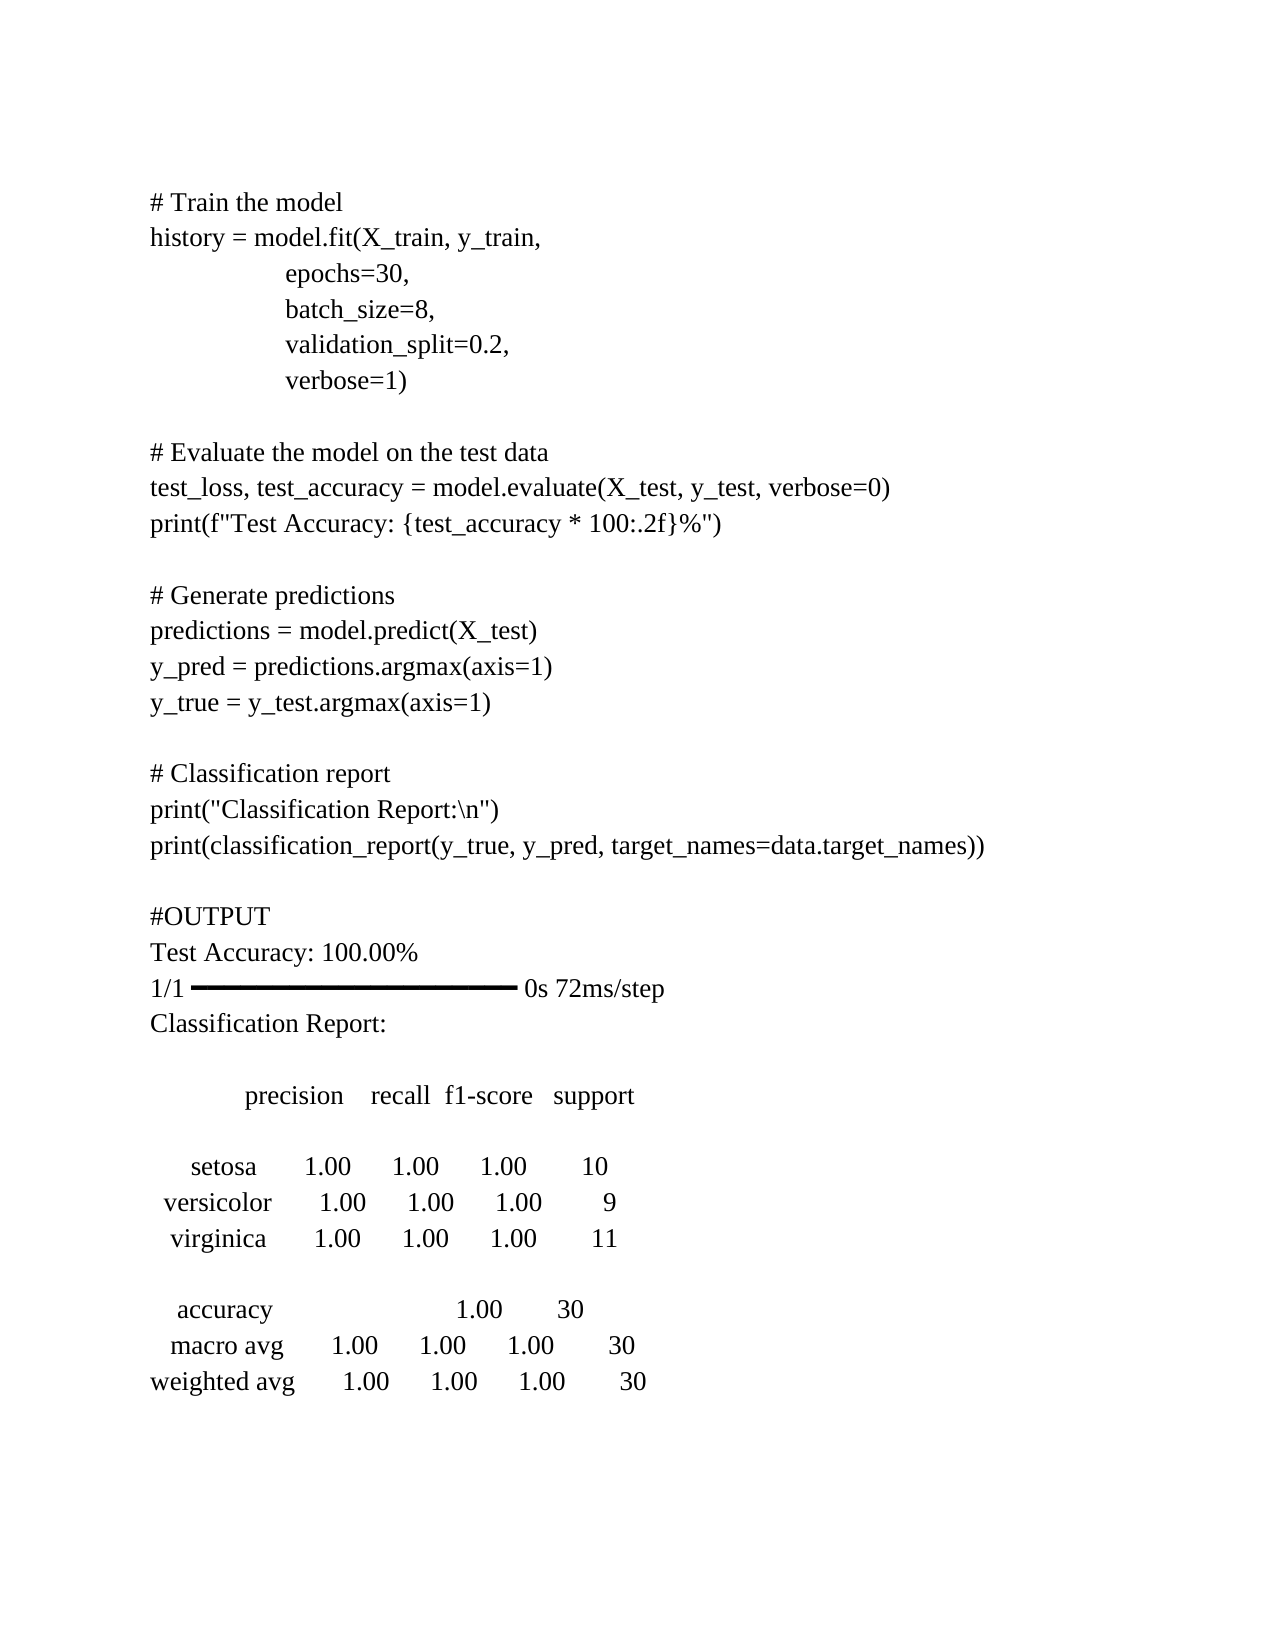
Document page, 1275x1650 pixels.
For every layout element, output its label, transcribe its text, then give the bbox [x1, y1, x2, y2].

text versicolor 1.00 1.00 1.00 9 [150, 1186, 1125, 1217]
text predictions = model.predict(X_test) [150, 614, 1125, 646]
text setosa 1.00 1.00 1.00 10 [150, 1150, 1125, 1182]
text virginica 1.00 1.00 1.00 11 [150, 1222, 1125, 1253]
text #OUTPUT [150, 900, 1125, 931]
text validation_split=0.2, [150, 329, 1125, 360]
text y_pred = predictions.argmax(axis=1) [150, 650, 1125, 681]
text macro avg 1.00 1.00 1.00 30 [150, 1329, 1125, 1360]
text weighted avg 1.00 1.00 1.00 30 [150, 1365, 1125, 1396]
text accuracy 1.00 30 [150, 1293, 1125, 1324]
text y_true = y_test.argmax(axis=1) [150, 686, 1125, 717]
text print(f"Test Accuracy: {test_accuracy * 100:.2f}%") [150, 507, 1125, 538]
text verbose=1) [150, 364, 1125, 396]
text 1/1 ━━━━━━━━━━━━━━━━━━━━ 0s 72ms/step [150, 972, 1125, 1003]
text # Generate predictions [150, 579, 1125, 610]
text print(classification_report(y_true, y_pred, target_names=data.target_names)) [150, 829, 1125, 860]
text # Classification report [150, 757, 1125, 788]
text # Evaluate the model on the test data [150, 436, 1125, 467]
text Classification Report: [150, 1007, 1125, 1039]
text precision recall f1-score support [150, 1079, 1125, 1110]
text # Train the model [150, 186, 1125, 217]
text epochs=30, [150, 257, 1125, 288]
text Test Accuracy: 100.00% [150, 936, 1125, 967]
text test_loss, test_accuracy = model.evaluate(X_test, y_test, verbose=0) [150, 472, 1125, 503]
text history = model.fit(X_train, y_train, [150, 221, 1125, 253]
text batch_size=8, [150, 293, 1125, 324]
text print("Classification Report:\n") [150, 793, 1125, 824]
